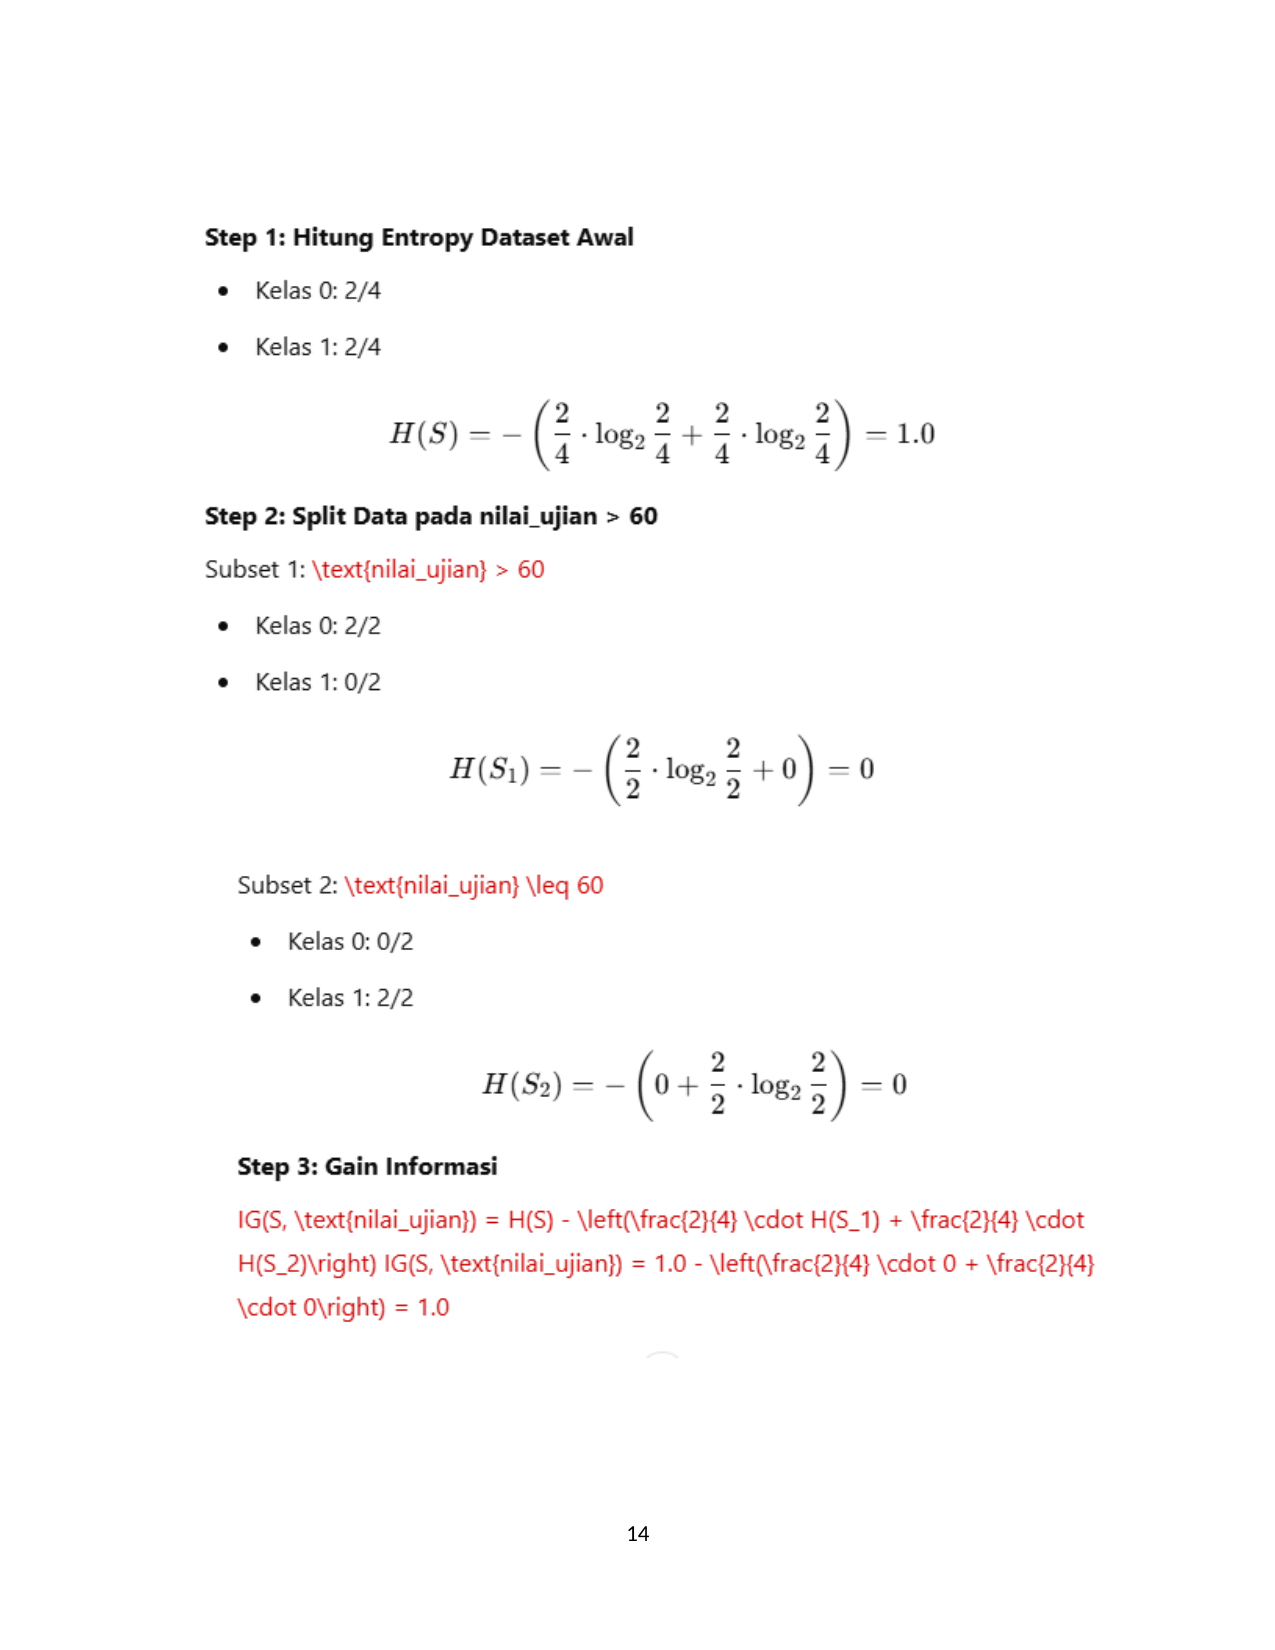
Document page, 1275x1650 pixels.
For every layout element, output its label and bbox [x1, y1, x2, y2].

picture [198, 850, 1121, 1358]
picture [153, 203, 1057, 830]
